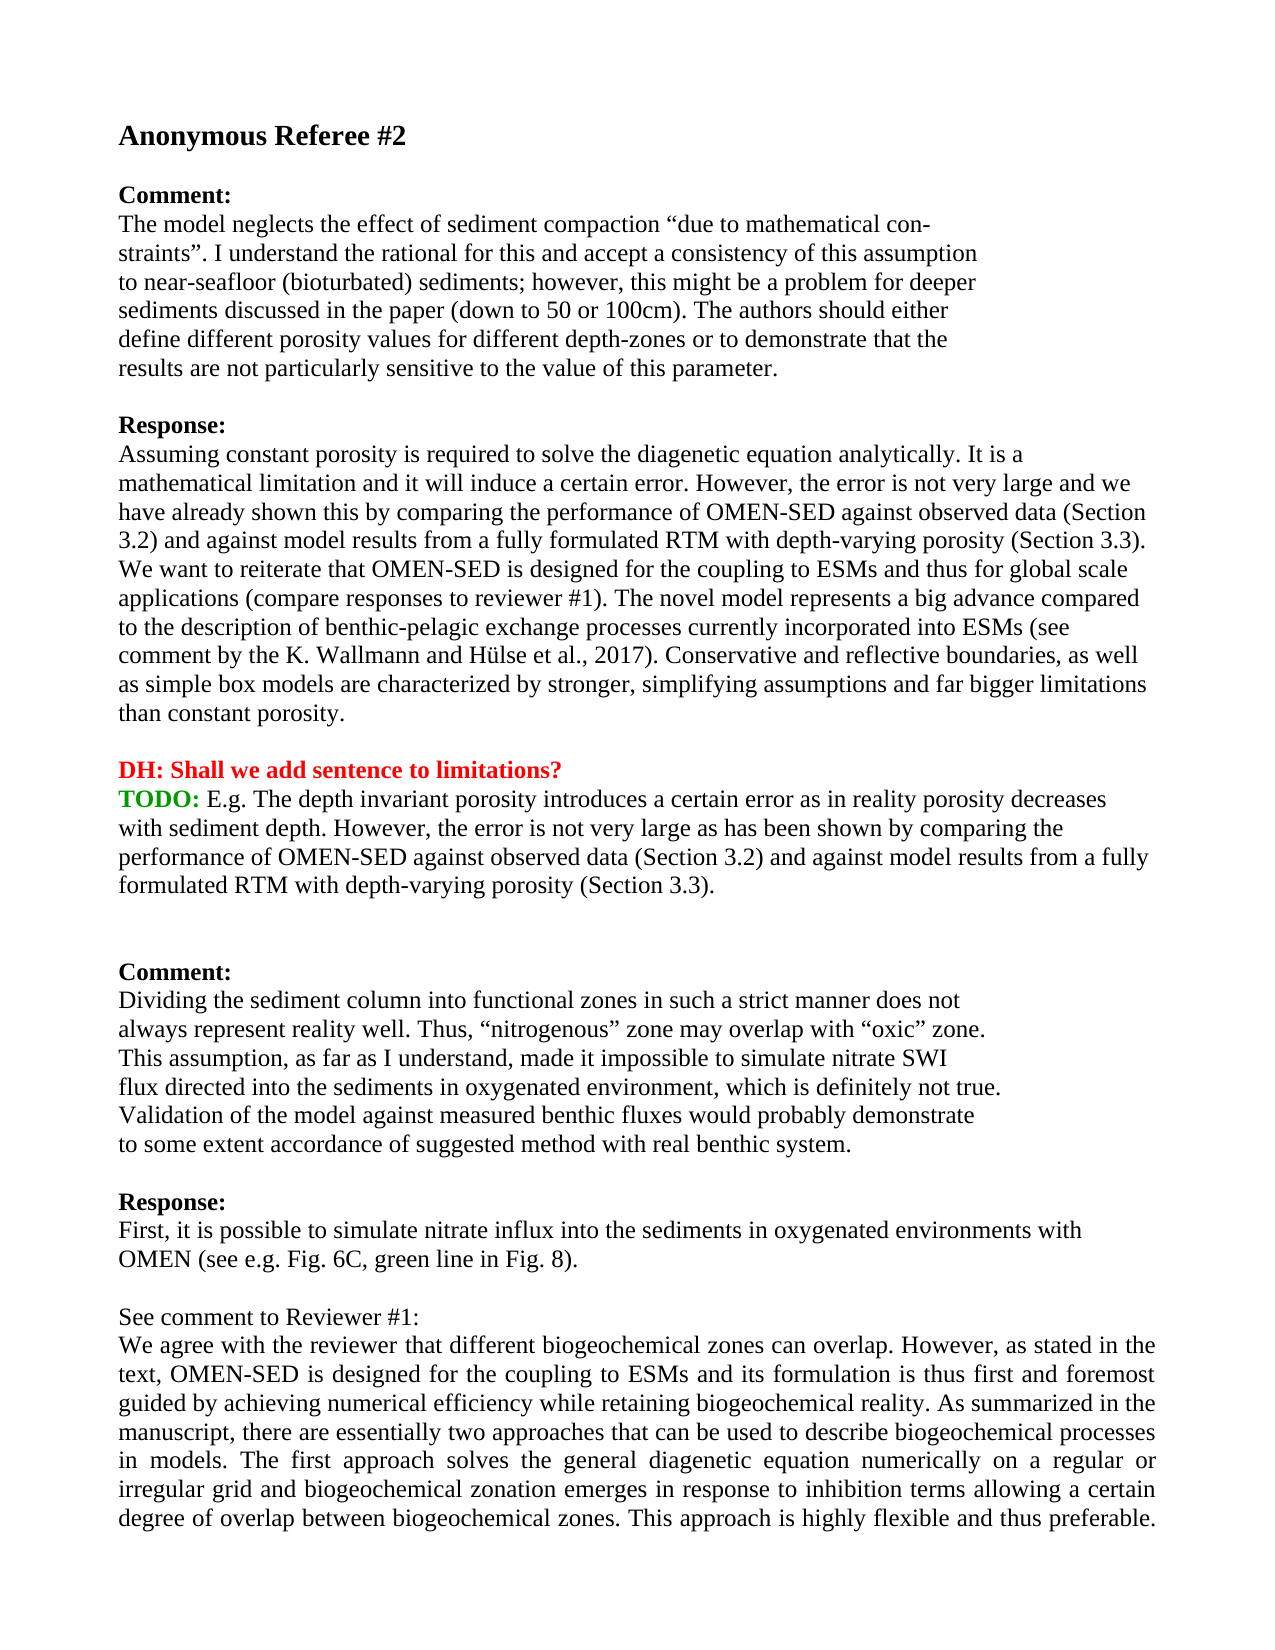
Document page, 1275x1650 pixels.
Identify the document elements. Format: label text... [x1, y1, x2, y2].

text flux directed into the sediments in oxygenated environment, which is definitely not true. [118, 1072, 1157, 1100]
text Response: [118, 1187, 1157, 1215]
text DH: Shall we add sentence to limitations? [118, 755, 1157, 784]
text Assuming constant porosity is required to solve the diagenetic equation analytically. It is a mathematical limitation and it will induce a certain error. However, the error is not very large and we have already shown this by comparing the performance of OMEN-SED against observed data (Section 3.2) and against model results from a fully formulated RTM with depth-varying porosity (Section 3.3). [118, 439, 1157, 554]
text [118, 1330, 1157, 1532]
text See comment to Reviewer #1: [118, 1302, 1157, 1330]
text Validation of the model against measured benthic fluxes would probably demonstrate [118, 1100, 1157, 1129]
text First, it is possible to simulate nitrate influx into the sediments in oxygenated environments with OMEN (see e.g. Fig. 6C, green line in Fig. 8). [118, 1215, 1157, 1273]
text Anonymous Referee #2 [118, 118, 1157, 152]
text straints”. I understand the rational for this and accept a consistency of this assumption [118, 238, 1157, 267]
text sediments discussed in the paper (down to 50 or 100cm). The authors should either [118, 295, 1157, 324]
text TODO: E.g. The depth invariant porosity introduces a certain error as in reality porosity decreases with sediment depth. However, the error is not very large as has been shown by comparing the performance of OMEN-SED against observed data (Section 3.2) and against model results from a fully formulated RTM with depth-varying porosity (Section 3.3). [118, 784, 1157, 899]
text We want to reiterate that OMEN-SED is designed for the coupling to ESMs and thus for global scale applications (compare responses to reviewer #1). The novel model represents a big advance compared to the description of benthic-pelagic exchange processes currently incorporated into ESMs (see comment by the K. Wallmann and Hülse et al., 2017). Conservative and reflective boundaries, as well as simple box models are characterized by stronger, simplifying assumptions and far bigger limitations than constant porosity. [118, 554, 1157, 727]
text Comment: [118, 180, 1157, 209]
text The model neglects the effect of sediment compaction “due to mathematical con- [118, 209, 1157, 238]
text to some extent accordance of suggested method with real benthic system. [118, 1129, 1157, 1158]
text to near-seafloor (bioturbated) sediments; however, this might be a problem for deeper [118, 267, 1157, 295]
text always represent reality well. Thus, “nitrogenous” zone may overlap with “oxic” zone. [118, 1014, 1157, 1043]
text Dividing the sediment column into functional zones in such a strict manner does not [118, 985, 1157, 1014]
text define different porosity values for different depth-zones or to demonstrate that the [118, 324, 1157, 353]
text Comment: [118, 957, 1157, 985]
text Response: [118, 410, 1157, 439]
text This assumption, as far as I understand, made it impossible to simulate nitrate SWI [118, 1043, 1157, 1072]
text results are not particularly sensitive to the value of this parameter. [118, 353, 1157, 382]
